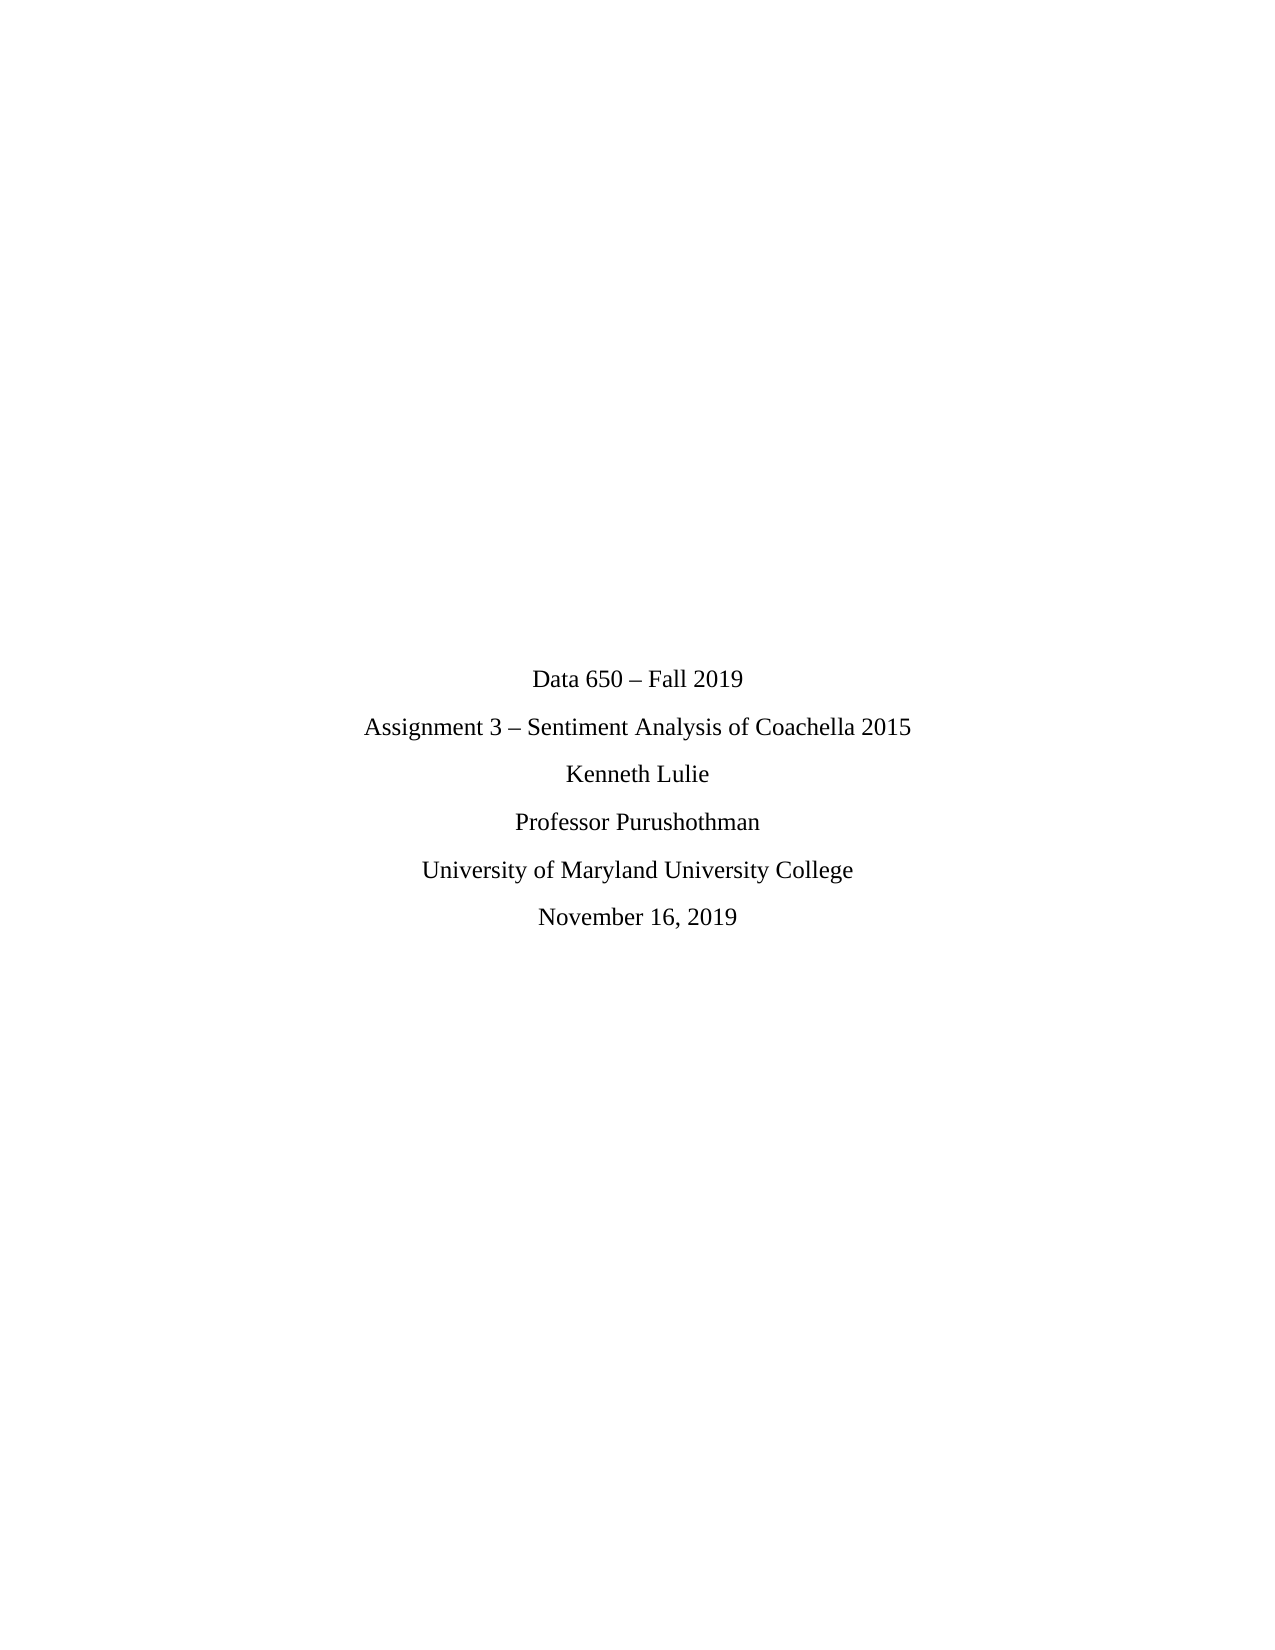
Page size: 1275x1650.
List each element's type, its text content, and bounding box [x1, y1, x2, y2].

text Data 650 – Fall 2019 [150, 664, 1125, 693]
text November 16, 2019 [150, 902, 1125, 931]
text Kenneth Lulie [150, 759, 1125, 788]
text Professor Purushothman [150, 807, 1125, 836]
text Assignment 3 – Sentiment Analysis of Coachella 2015 [150, 712, 1125, 740]
text University of Maryland University College [150, 855, 1125, 883]
